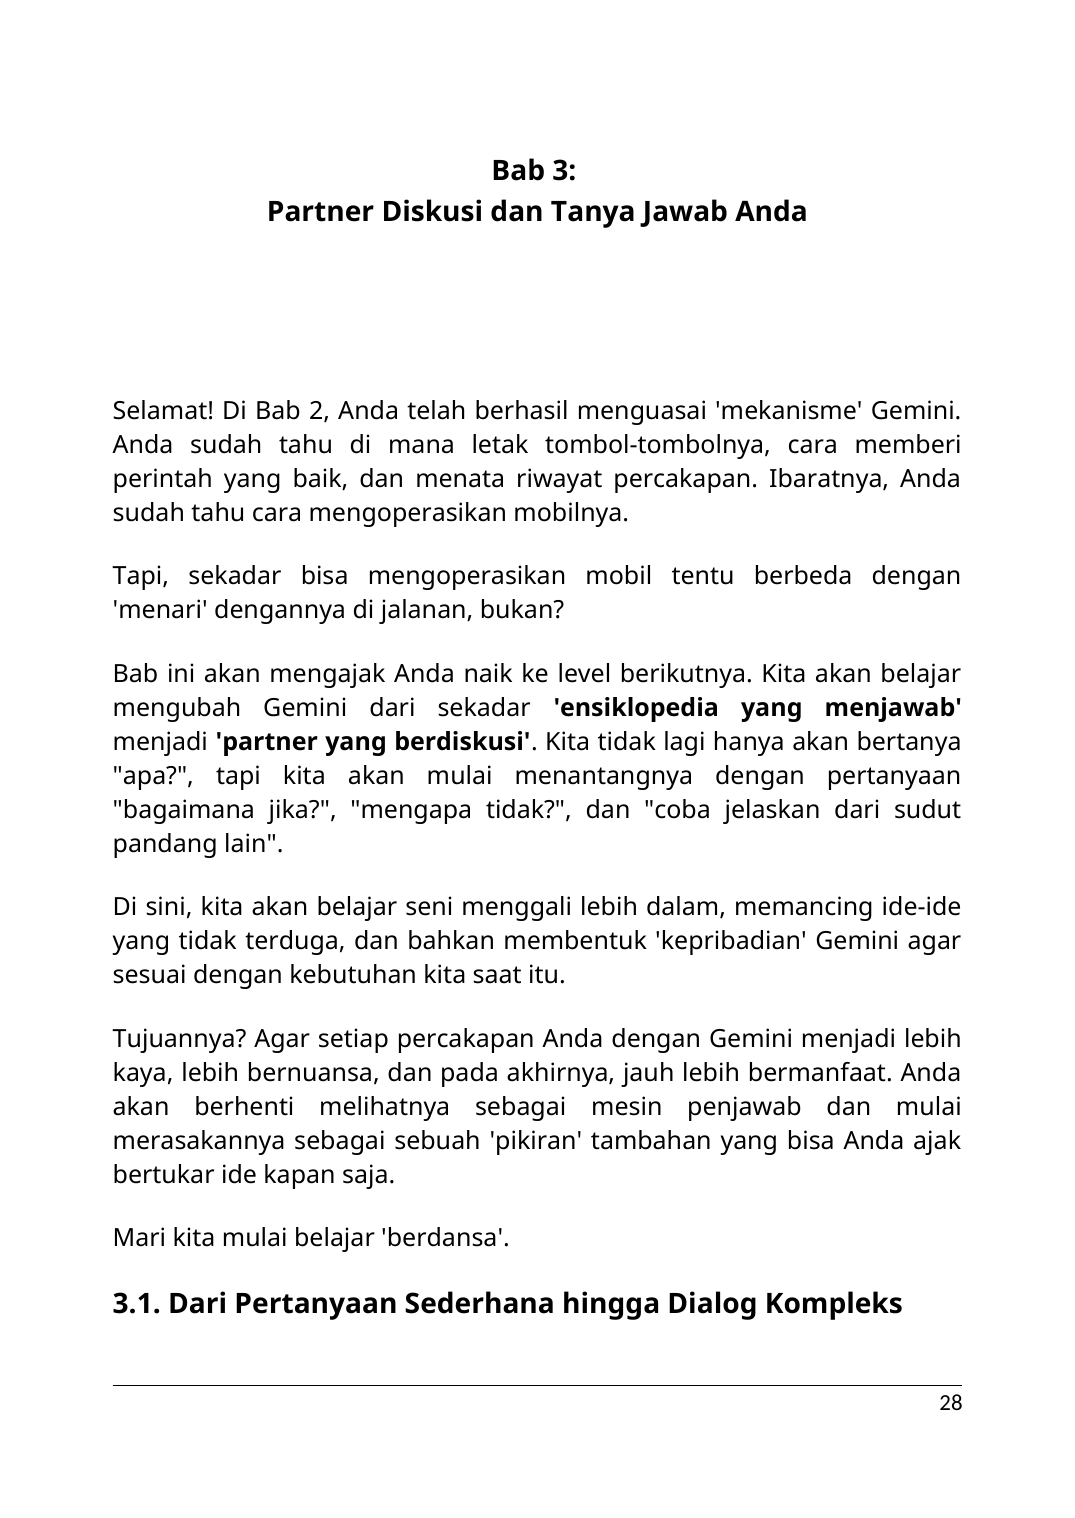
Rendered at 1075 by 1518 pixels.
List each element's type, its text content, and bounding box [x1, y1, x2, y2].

text Di sini, kita akan belajar seni menggali lebih dalam, memancing ide-ide yang tidak terduga, dan bahkan membentuk 'kepribadian' Gemini agar sesuai dengan kebutuhan kita saat itu. [112, 889, 962, 991]
text Tapi, sekadar bisa mengoperasikan mobil tentu berbeda dengan 'menari' dengannya di jalanan, bukan? [112, 558, 962, 626]
text Mari kita mulai belajar 'berdansa'. [112, 1220, 962, 1254]
text 3.1. Dari Pertanyaan Sederhana hingga Dialog Kompleks [112, 1283, 962, 1321]
text Tujuannya? Agar setiap percakapan Anda dengan Gemini menjadi lebih kaya, lebih bernuansa, dan pada akhirnya, jauh lebih bermanfaat. Anda akan berhenti melihatnya sebagai mesin penjawab dan mulai merasakannya sebagai sebuah 'pikiran' tambahan yang bisa Anda ajak bertukar ide kapan saja. [112, 1020, 962, 1191]
text Bab ini akan mengajak Anda naik ke level berikutnya. Kita akan belajar mengubah Gemini dari sekadar 'ensiklopedia yang menjawab' menjadi 'partner yang berdiskusi'. Kita tidak lagi hanya akan bertanya "apa?", tapi kita akan mulai menantangnya dengan pertanyaan "bagaimana jika?", "mengapa tidak?", dan "coba jelaskan dari sudut pandang lain". [112, 655, 962, 860]
text Selamat! Di Bab 2, Anda telah berhasil menguasai 'mekanisme' Gemini. Anda sudah tahu di mana letak tombol-tombolnya, cara memberi perintah yang baik, dan menata riwayat percakapan. Ibaratnya, Anda sudah tahu cara mengoperasikan mobilnya. [112, 393, 962, 529]
text Bab 3: Partner Diskusi dan Tanya Jawab Anda [112, 150, 962, 230]
